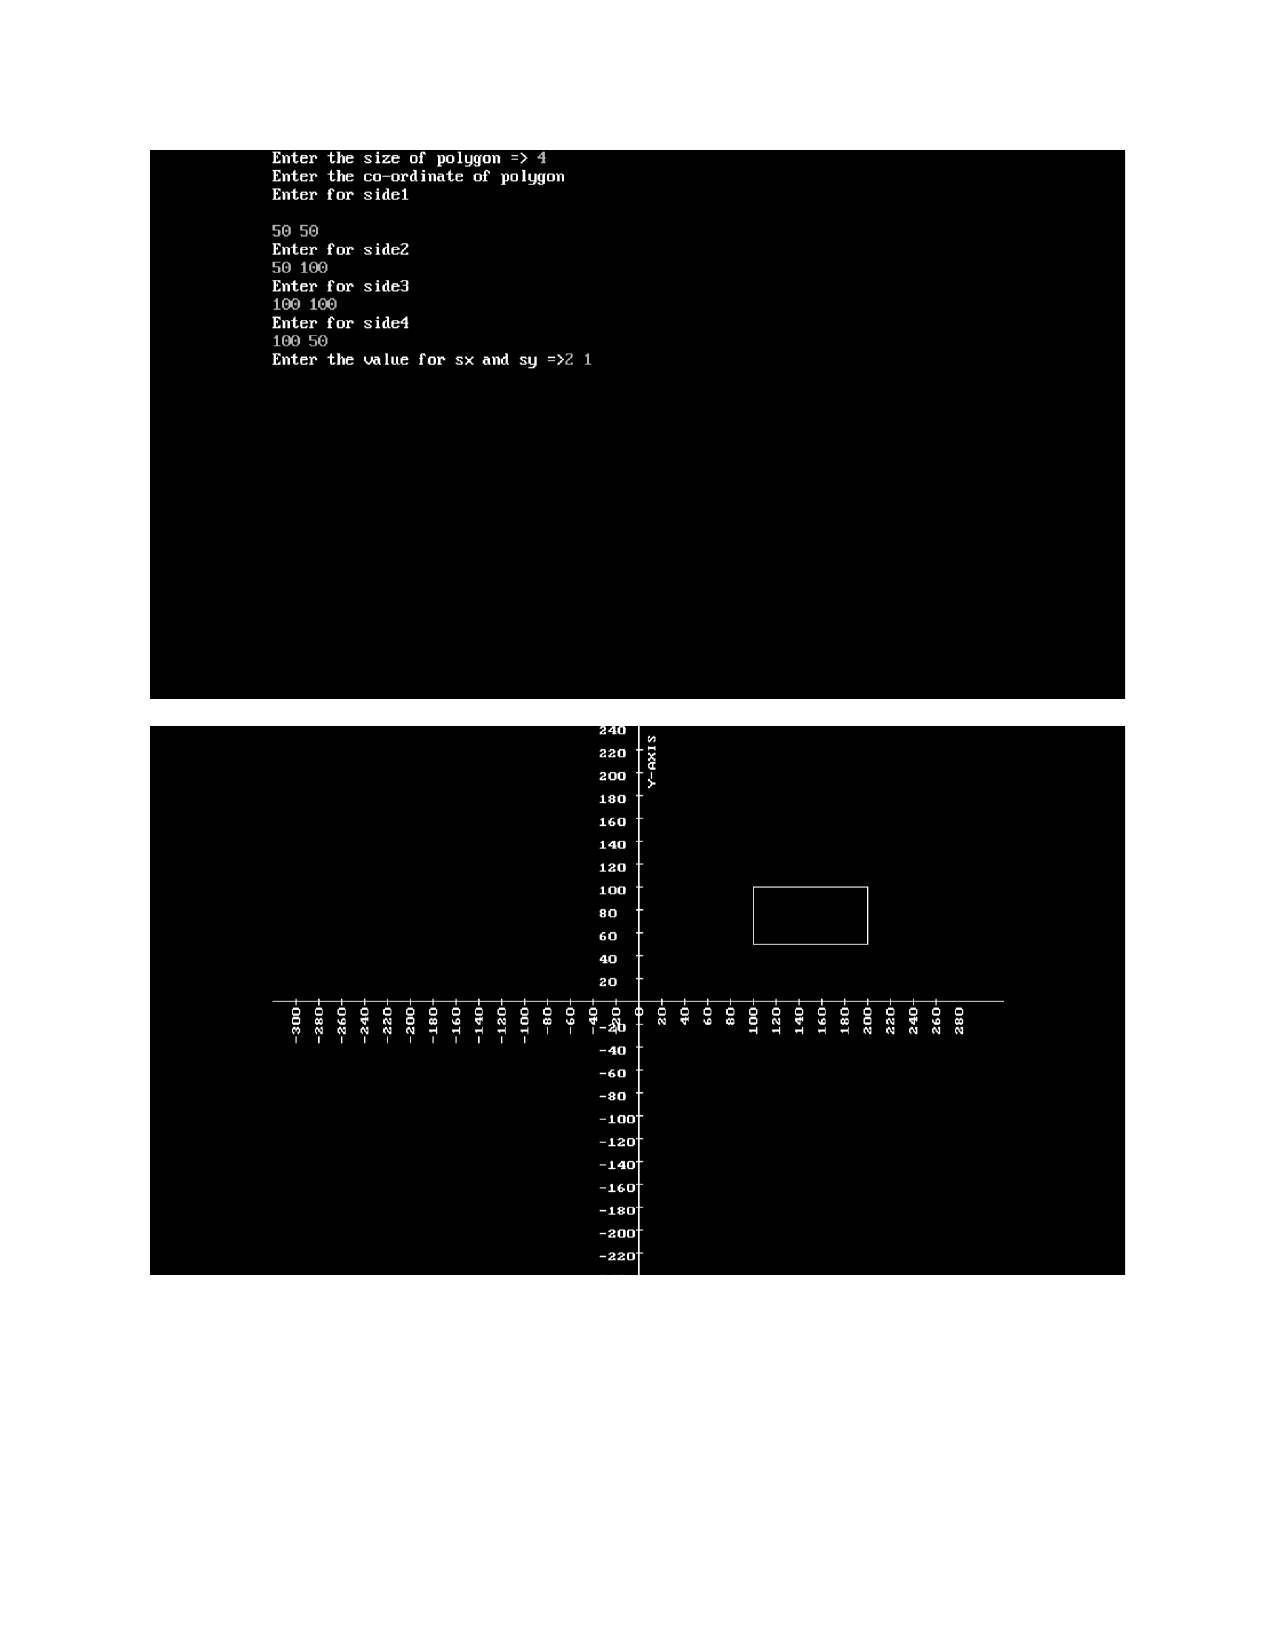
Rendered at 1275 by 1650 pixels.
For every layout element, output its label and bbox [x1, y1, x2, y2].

picture [150, 726, 1125, 1275]
picture [150, 150, 1125, 699]
